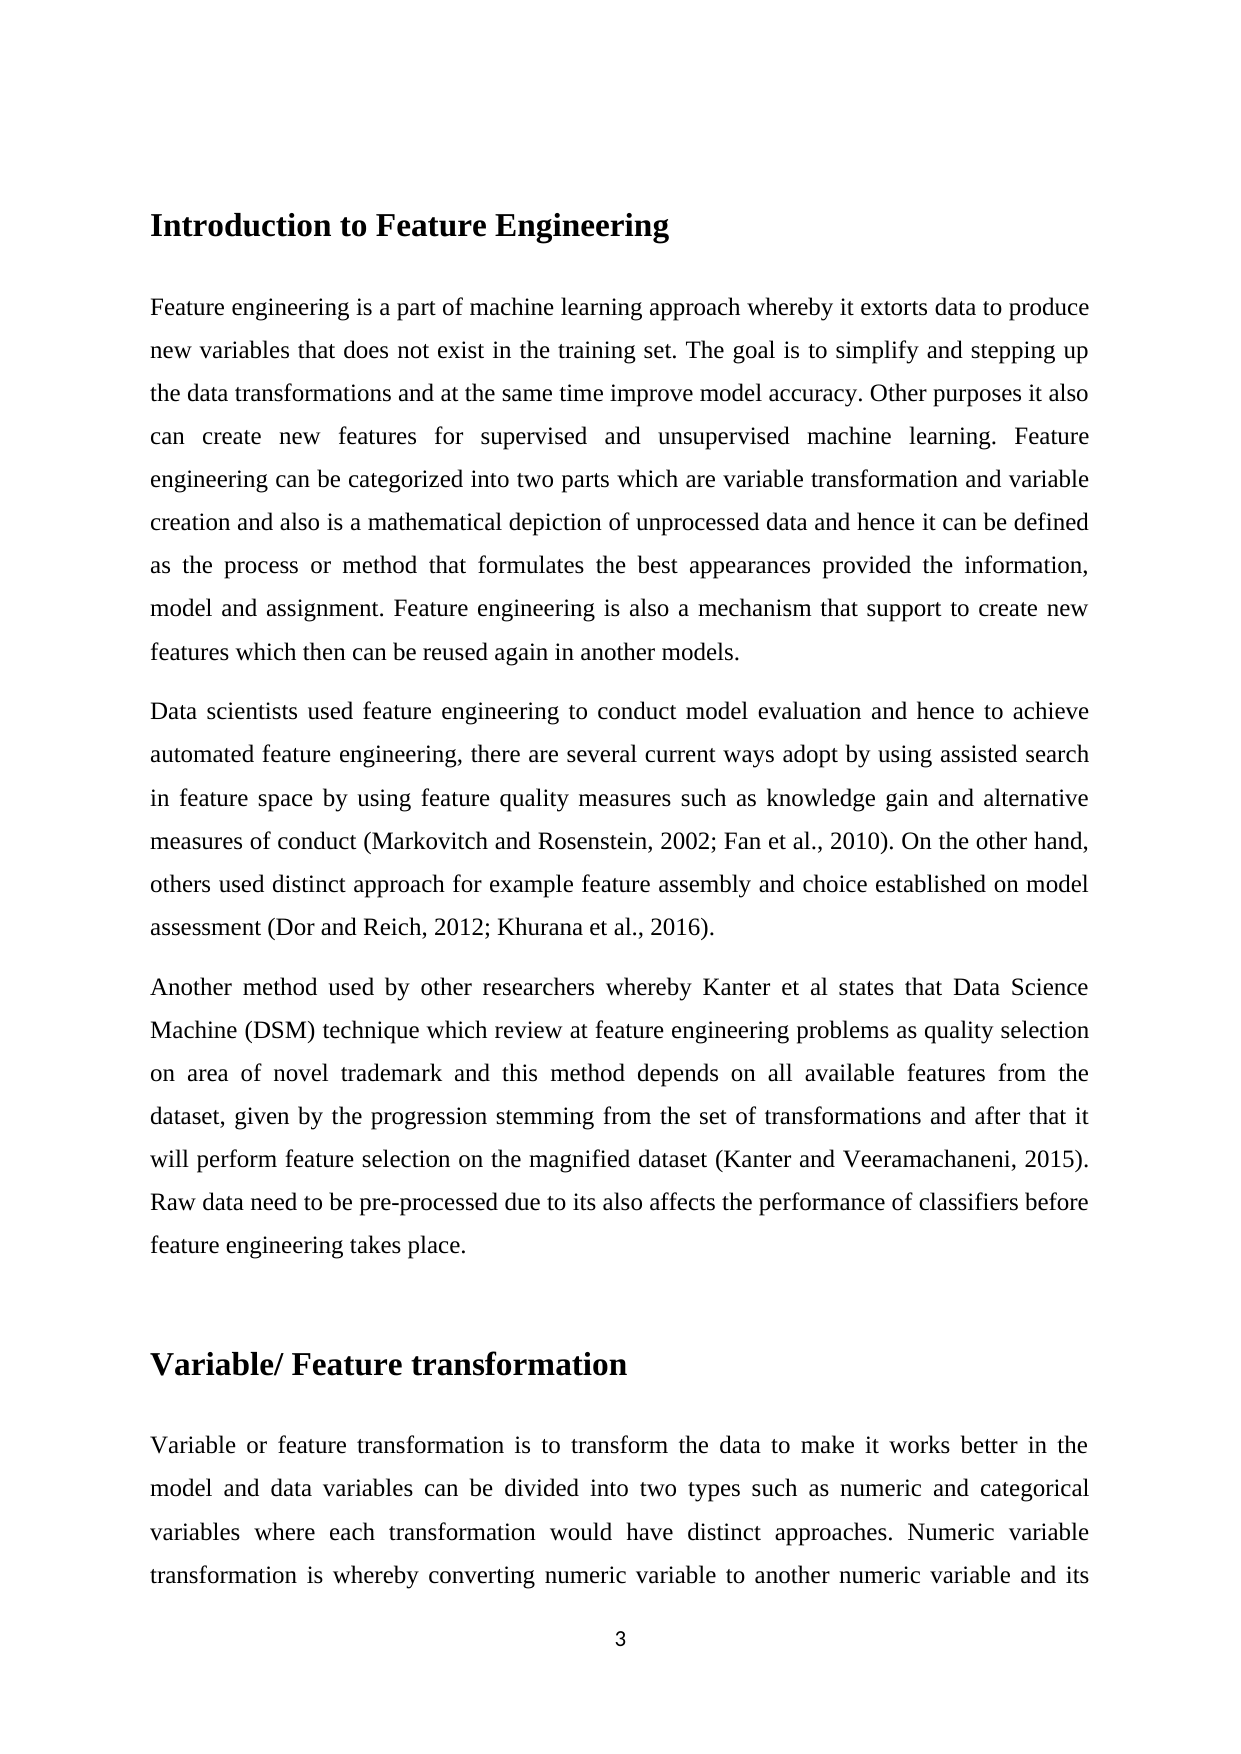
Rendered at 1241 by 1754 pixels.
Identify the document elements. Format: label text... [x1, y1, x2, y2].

subtitle Variable/ Feature transformation [150, 1344, 1090, 1382]
text Another method used by other researchers whereby Kanter et al states that Data Science Machine (DSM) technique which review at feature engineering problems as quality selection on area of novel trademark and this method depends on all available features from the dataset, given by the progression stemming from the set of transformations and after that it will perform feature selection on the magnified dataset (Kanter and Veeramachaneni, 2015). Raw data need to be pre-processed due to its also affects the performance of classifiers before feature engineering takes place. [150, 972, 1090, 1259]
text Data scientists used feature engineering to conduct model evaluation and hence to achieve automated feature engineering, there are several current ways adopt by using assisted search in feature space by using feature quality measures such as knowledge gain and alternative measures of conduct (Markovitch and Rosenstein, 2002; Fan et al., 2010). On the other hand, others used distinct approach for example feature assembly and choice established on model assessment (Dor and Reich, 2012; Khurana et al., 2016). [150, 696, 1090, 941]
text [150, 1430, 1090, 1588]
text Feature engineering is a part of machine learning approach whereby it extorts data to produce new variables that does not exist in the training set. The goal is to simplify and stepping up the data transformations and at the same time improve model accuracy. Other purposes it also can create new features for supervised and unsupervised machine learning. Feature engineering can be categorized into two parts which are variable transformation and variable creation and also is a mathematical depiction of unprocessed data and hence it can be defined as the process or method that formulates the best appearances provided the information, model and assignment. Feature engineering is also a mechanism that support to create new features which then can be reused again in another models. [150, 292, 1090, 665]
subtitle Introduction to Feature Engineering [150, 205, 1090, 243]
